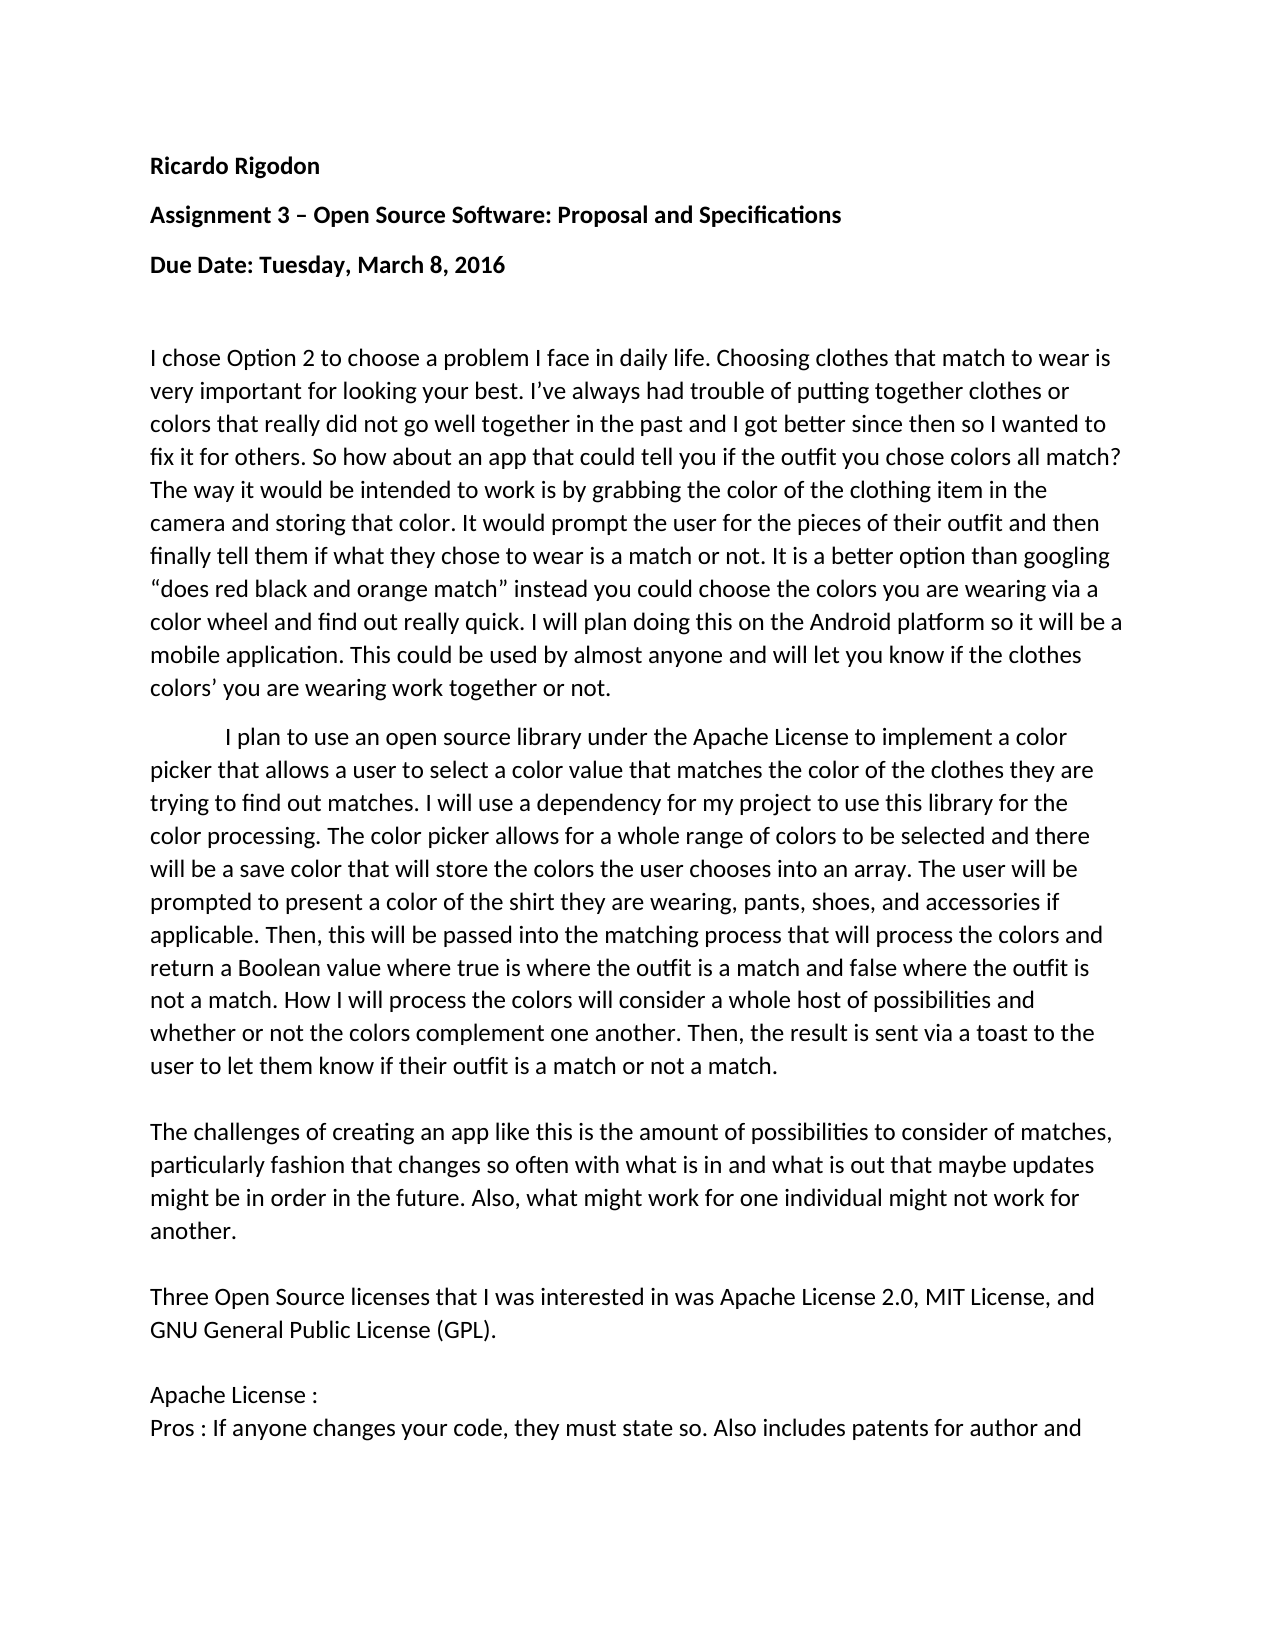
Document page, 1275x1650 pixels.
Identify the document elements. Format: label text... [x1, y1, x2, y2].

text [150, 721, 1125, 1443]
text Ricardo Rigodon [150, 150, 1125, 181]
text Due Date: Tuesday, March 8, 2016 I chose Option 2 to choose a problem I face in daily life. Choosing clothes that match to wear is very important for looking your best. I’ve always had trouble of putting together clothes or colors that really did not go well together in the past and I got better since then so I wanted to fix it for others. So how about an app that could tell you if the outfit you chose colors all match? The way it would be intended to work is by grabbing the color of the clothing item in the camera and storing that color. It would prompt the user for the pieces of their outfit and then finally tell them if what they chose to wear is a match or not. It is a better option than googling “does red black and orange match” instead you could choose the colors you are wearing via a color wheel and find out really quick. I will plan doing this on the Android platform so it will be a mobile application. This could be used by almost anyone and will let you know if the clothes colors’ you are wearing work together or not. [150, 249, 1125, 702]
text Assignment 3 – Open Source Software: Proposal and Specifications [150, 199, 1125, 230]
